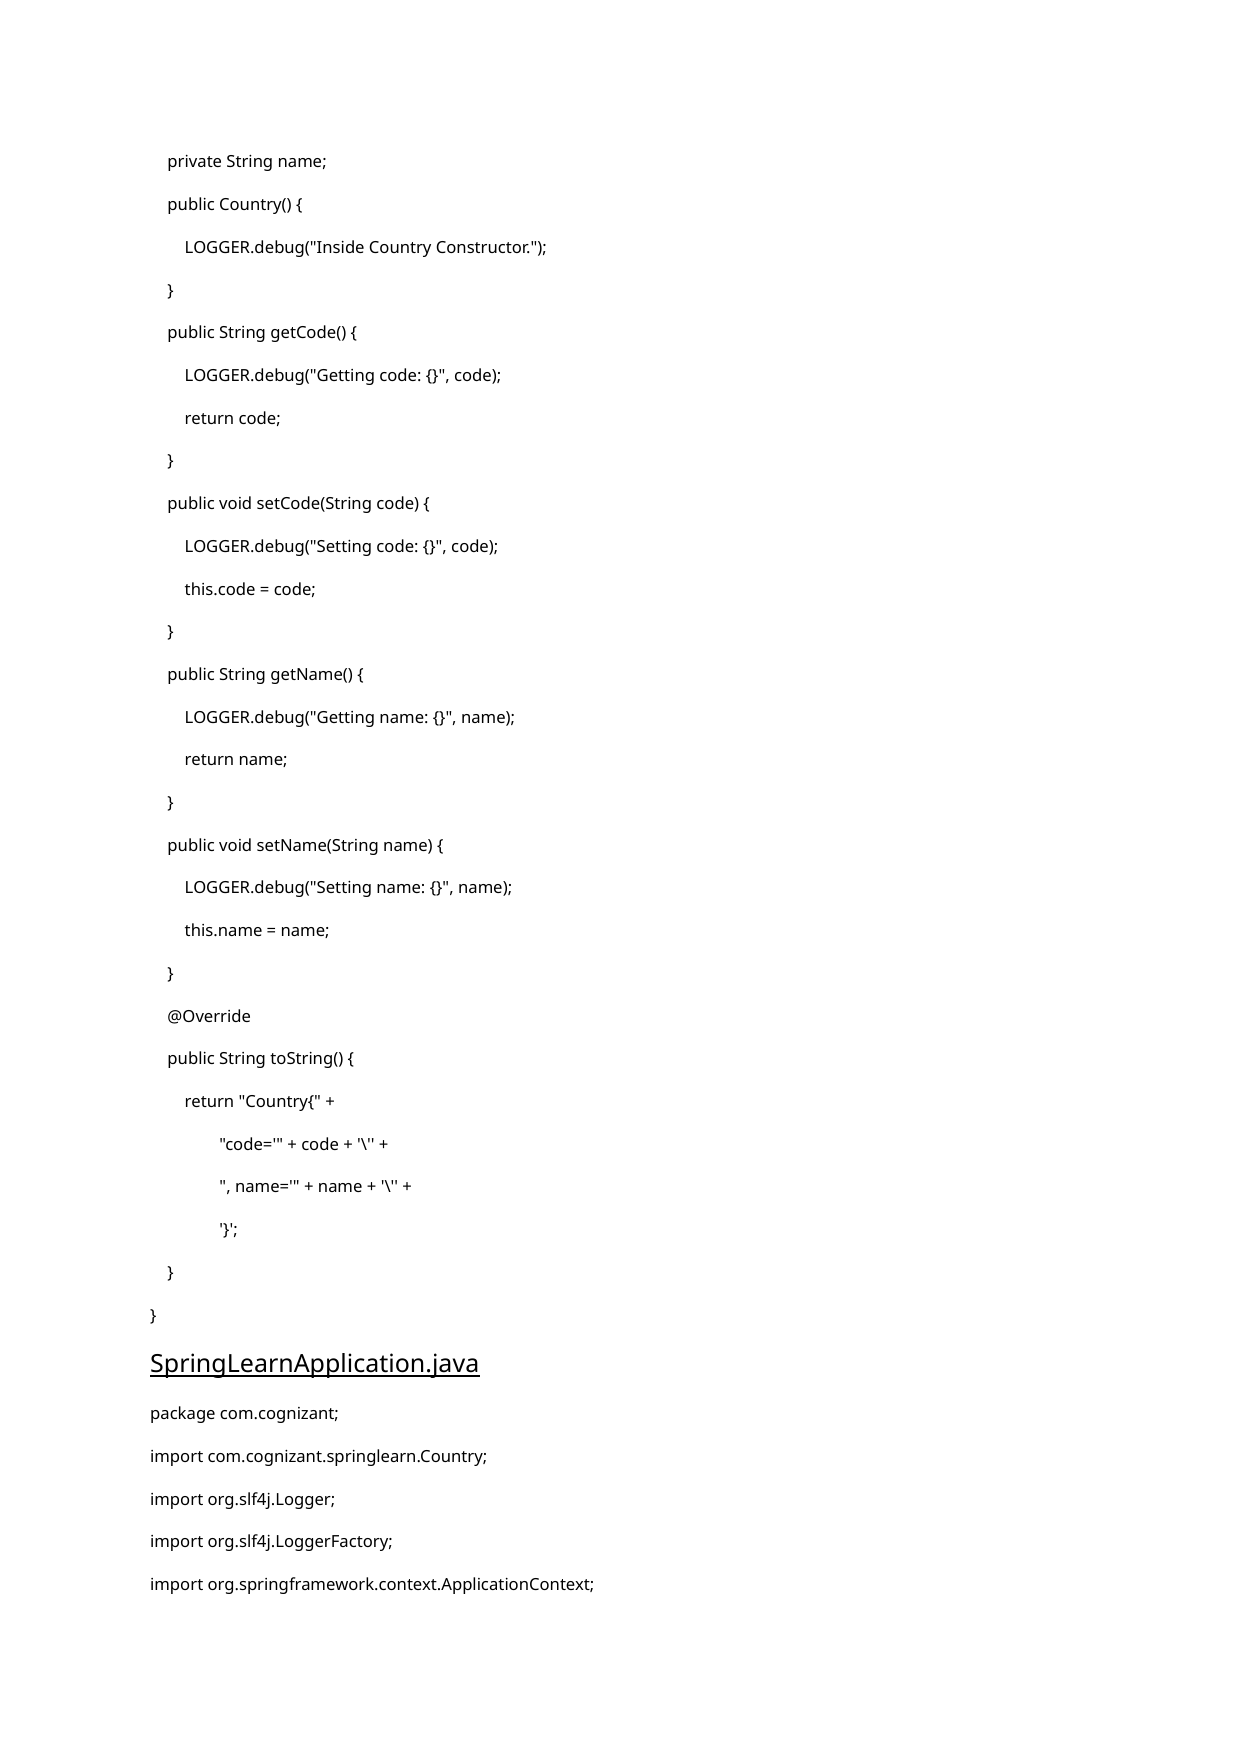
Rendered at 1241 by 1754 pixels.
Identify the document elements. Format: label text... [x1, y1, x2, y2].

text LOGGER.debug("Inside Country Constructor."); [150, 235, 1090, 258]
text LOGGER.debug("Setting name: {}", name); [150, 876, 1090, 899]
text } [150, 791, 1090, 813]
text '}'; [150, 1218, 1090, 1240]
text LOGGER.debug("Getting name: {}", name); [150, 705, 1090, 728]
text this.code = code; [150, 577, 1090, 600]
text package com.cognizant; [150, 1402, 1090, 1424]
text public String toString() { [150, 1047, 1090, 1069]
text private String name; [150, 150, 1090, 173]
text @Override [150, 1004, 1090, 1027]
text import org.slf4j.Logger; [150, 1487, 1090, 1510]
text public String getName() { [150, 662, 1090, 685]
text public void setCode(String code) { [150, 492, 1090, 514]
text this.name = name; [150, 919, 1090, 941]
text import org.springframework.context.ApplicationContext; [150, 1572, 1090, 1595]
text public String getCode() { [150, 321, 1090, 343]
text } [150, 961, 1090, 984]
text return name; [150, 748, 1090, 771]
text } [150, 1303, 1090, 1326]
text SpringLearnApplication.java [150, 1346, 1090, 1380]
text } [150, 278, 1090, 301]
text } [150, 1260, 1090, 1283]
text public void setName(String name) { [150, 833, 1090, 856]
text return "Country{" + [150, 1089, 1090, 1112]
text } [150, 620, 1090, 642]
text ", name='" + name + '\'' + [150, 1175, 1090, 1198]
text import org.slf4j.LoggerFactory; [150, 1530, 1090, 1552]
text } [150, 449, 1090, 472]
text LOGGER.debug("Setting code: {}", code); [150, 534, 1090, 557]
text "code='" + code + '\'' + [150, 1132, 1090, 1155]
text return code; [150, 406, 1090, 429]
text LOGGER.debug("Getting code: {}", code); [150, 363, 1090, 386]
text import com.cognizant.springlearn.Country; [150, 1444, 1090, 1467]
text public Country() { [150, 193, 1090, 215]
